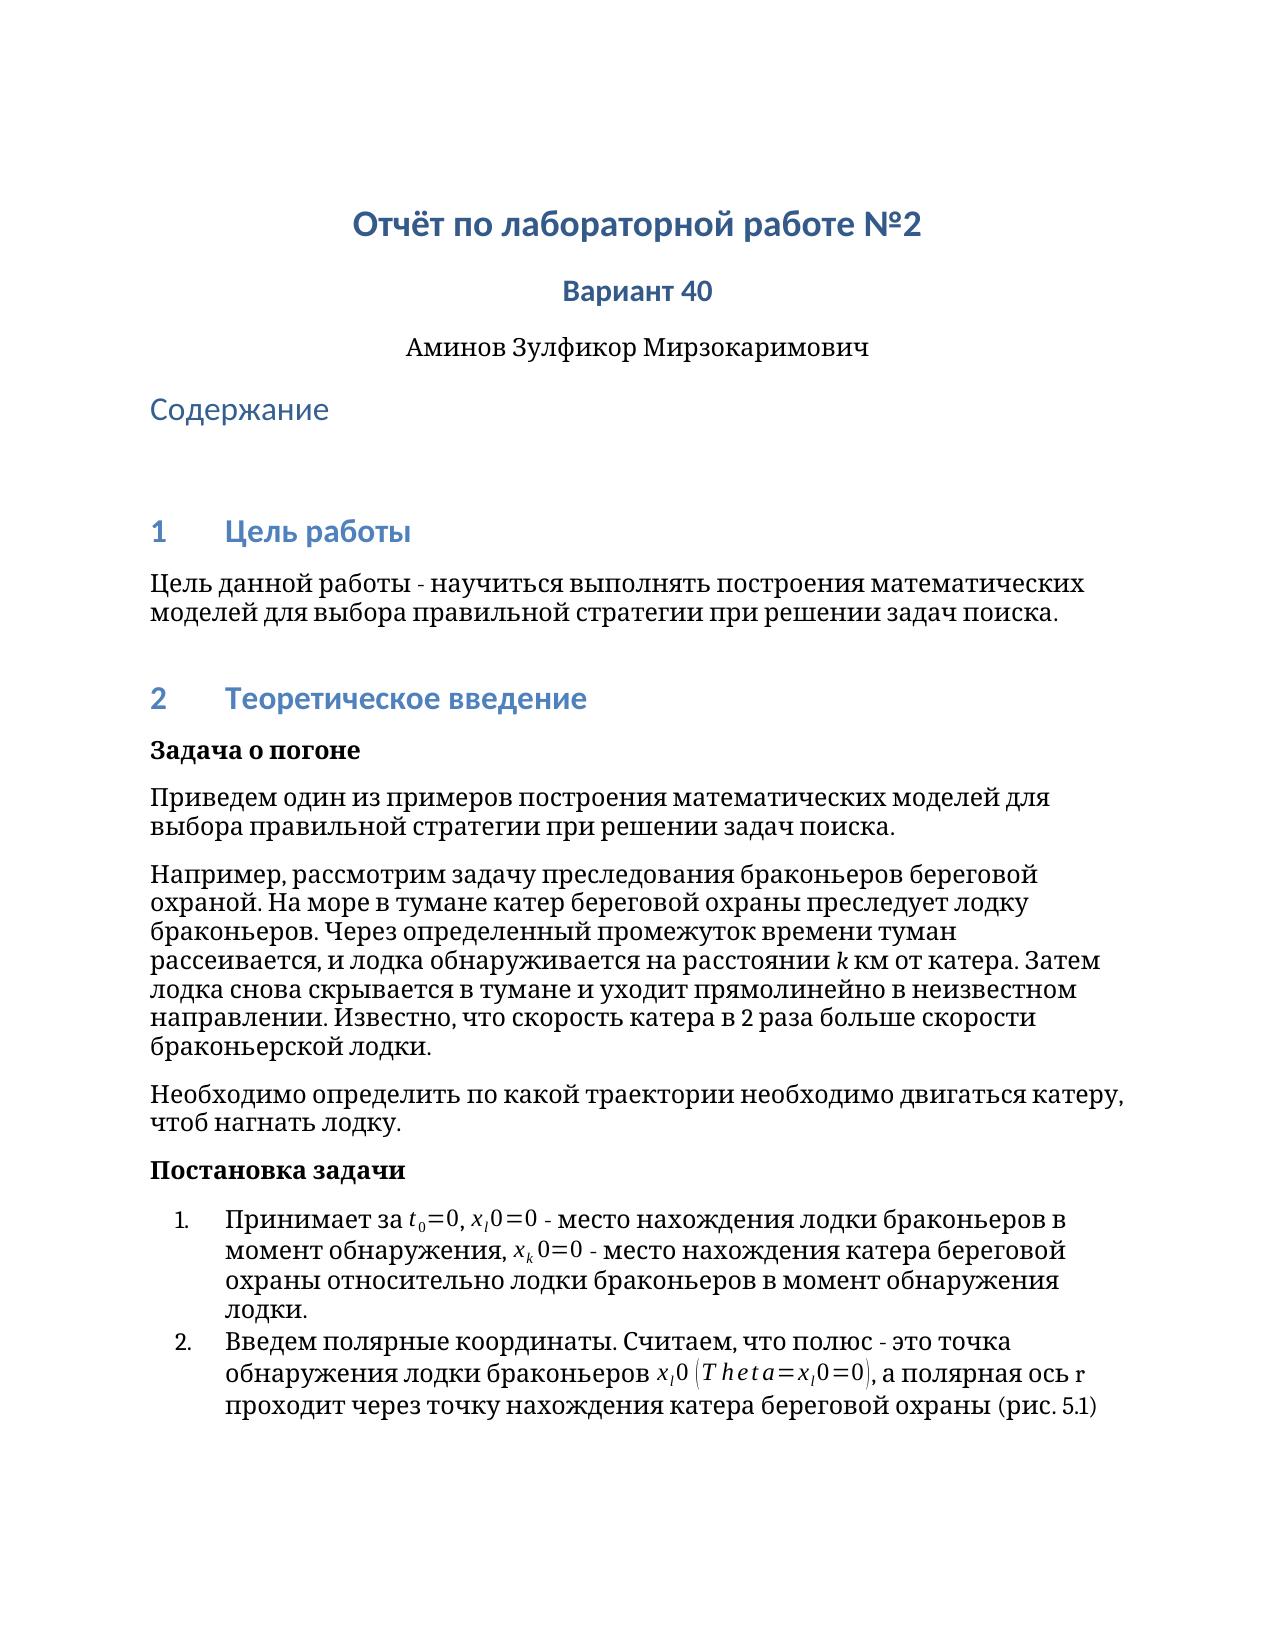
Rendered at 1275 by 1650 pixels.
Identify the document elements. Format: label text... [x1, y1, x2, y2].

subtitle 2 Теоретическое введение [150, 677, 1125, 718]
list Принимает за , - место нахождения лодки браконьеров в момент обнаружения, - место нахождения катера береговой охраны относительно лодки браконьеров в момент обнаружения лодки. [175, 1204, 1125, 1324]
text Приведем один из примеров построения математических моделей для выбора правильной стратегии при решении задач поиска. [150, 784, 1125, 842]
subtitle Вариант 40 [150, 271, 1125, 309]
text Цель данной работы - научиться выполнять построения математических моделей для выбора правильной стратегии при решении задач поиска. [150, 570, 1125, 627]
text Задача о погоне [150, 737, 1125, 766]
text Например, рассмотрим задачу преследования браконьеров береговой охраной. На море в тумане катер береговой охраны преследует лодку браконьеров. Через определенный промежуток времени туман рассеивается, и лодка обнаруживается на расстоянии k км от катера. Затем лодка снова скрывается в тумане и уходит прямолинейно в неизвестном направлении. Известно, что скорость катера в 2 раза больше скорости браконьерской лодки. [150, 861, 1125, 1062]
text Постановка задачи [150, 1157, 1125, 1186]
text Аминов Зулфикор Мирзокаримович [150, 334, 1125, 363]
title Отчёт по лабораторной работе №2 [150, 200, 1125, 246]
subtitle 1 Цель работы [150, 510, 1125, 551]
list Введем полярные координаты. Считаем, что полюс - это точка обнаружения лодки браконьеров , а полярная ось r проходит через точку нахождения катера береговой охраны (рис. 5.1) [175, 1328, 1125, 1421]
text Необходимо определить по какой траектории необходимо двигаться катеру, чтоб нагнать лодку. [150, 1081, 1125, 1138]
